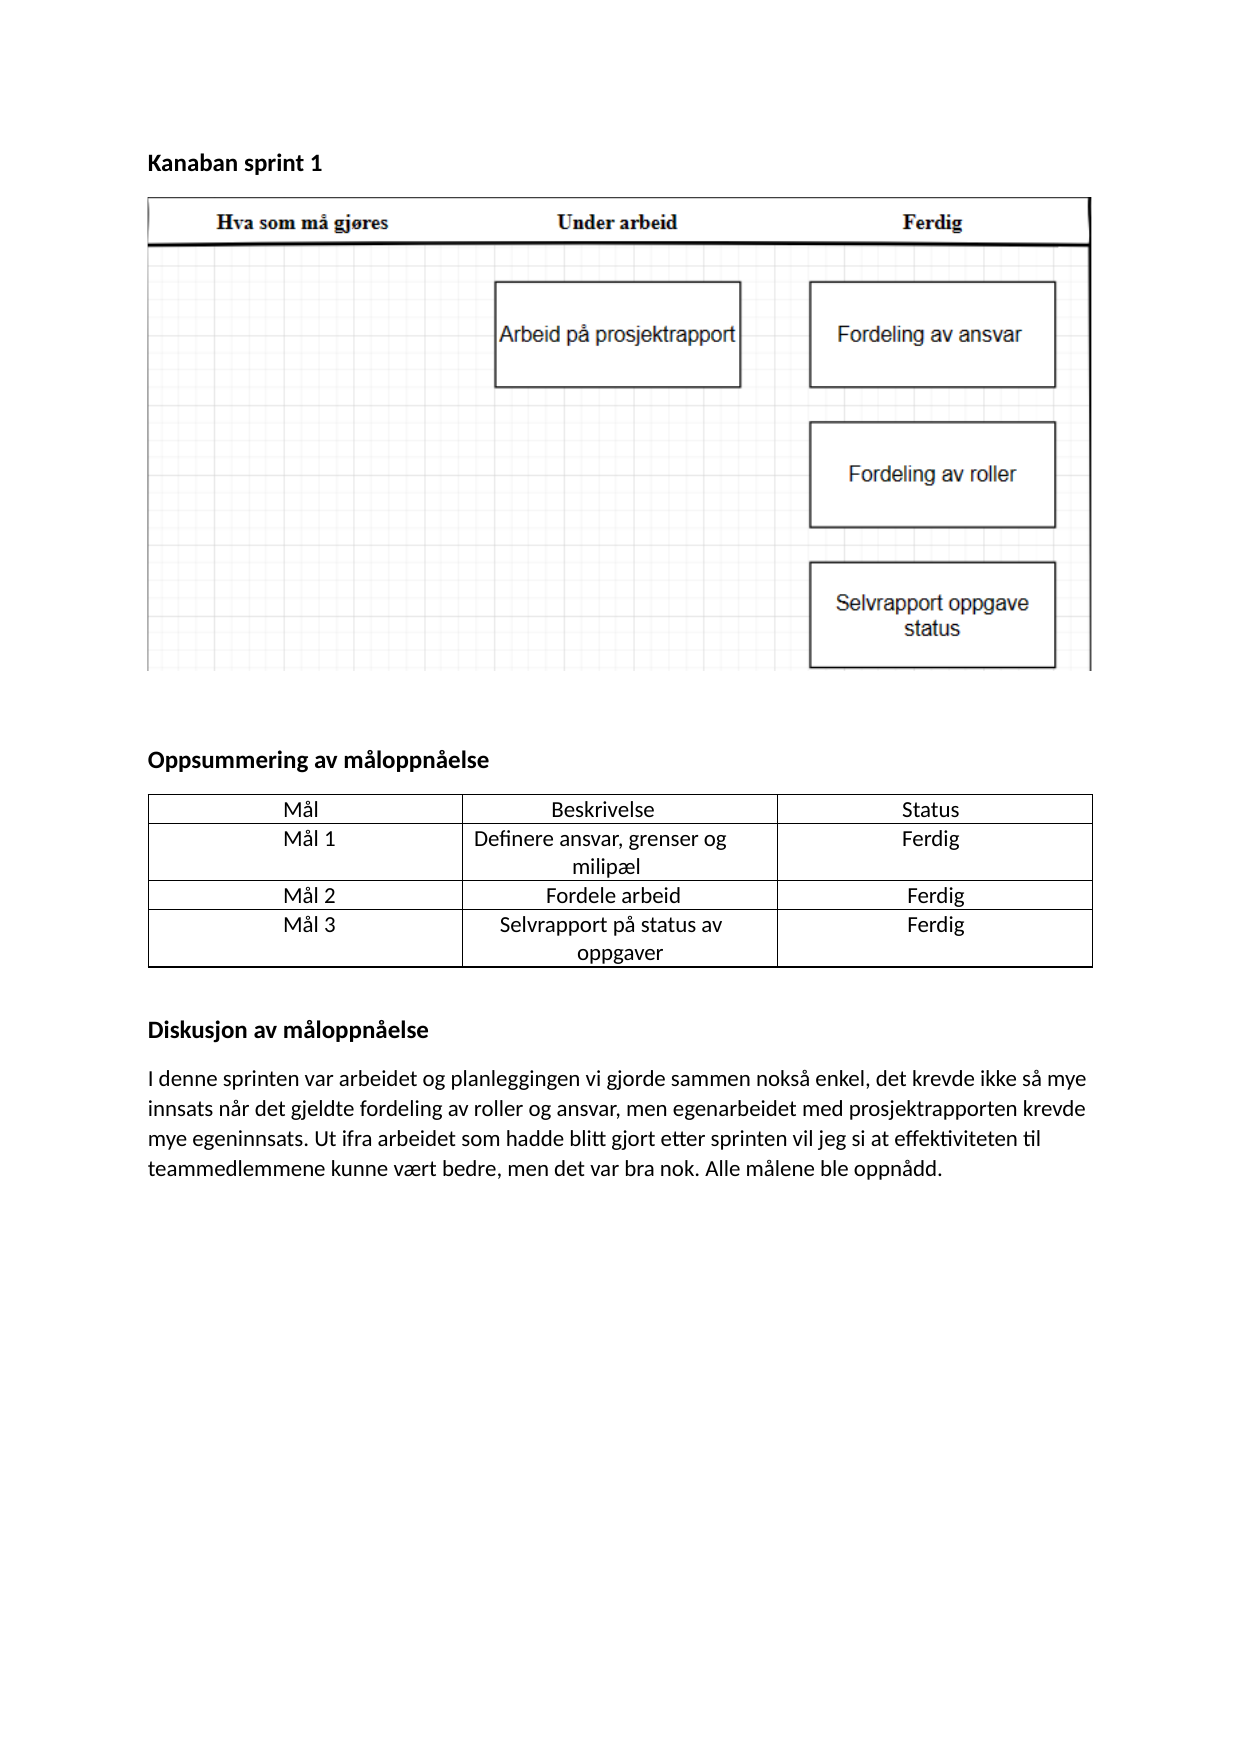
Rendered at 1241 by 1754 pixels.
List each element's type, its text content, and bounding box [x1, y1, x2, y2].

table_cell Mål 3 [149, 910, 462, 966]
table_header Beskrivelse [463, 795, 777, 823]
table_cell Selvrapport på status av oppgaver [463, 910, 777, 966]
table_cell Ferdig [778, 881, 1092, 909]
table_cell Ferdig [778, 910, 1092, 966]
text Diskusjon av måloppnåelse [148, 1014, 1093, 1045]
text I denne sprinten var arbeidet og planleggingen vi gjorde sammen nokså enkel, det krevde ikke så mye innsats når det gjeldte fordeling av roller og ansvar, men egenarbeidet med prosjektrapporten krevde mye egeninnsats. Ut ifra arbeidet som hadde blitt gjort etter sprinten vil jeg si at effektiviteten til teammedlemmene kunne vært bedre, men det var bra nok. Alle målene ble oppnådd. [148, 1064, 1093, 1183]
table_header Status [778, 795, 1092, 823]
table_cell Fordele arbeid [463, 881, 777, 909]
table_cell Mål 2 [149, 881, 462, 909]
table_cell Mål 1 [149, 824, 462, 880]
picture [147, 197, 1092, 671]
table_header Mål [149, 795, 462, 823]
text Kanaban sprint 1 [148, 148, 1093, 178]
table_cell Definere ansvar, grenser og milipæl [463, 824, 777, 880]
text Oppsummering av måloppnåelse [148, 744, 1093, 775]
table_cell Ferdig [778, 824, 1092, 880]
